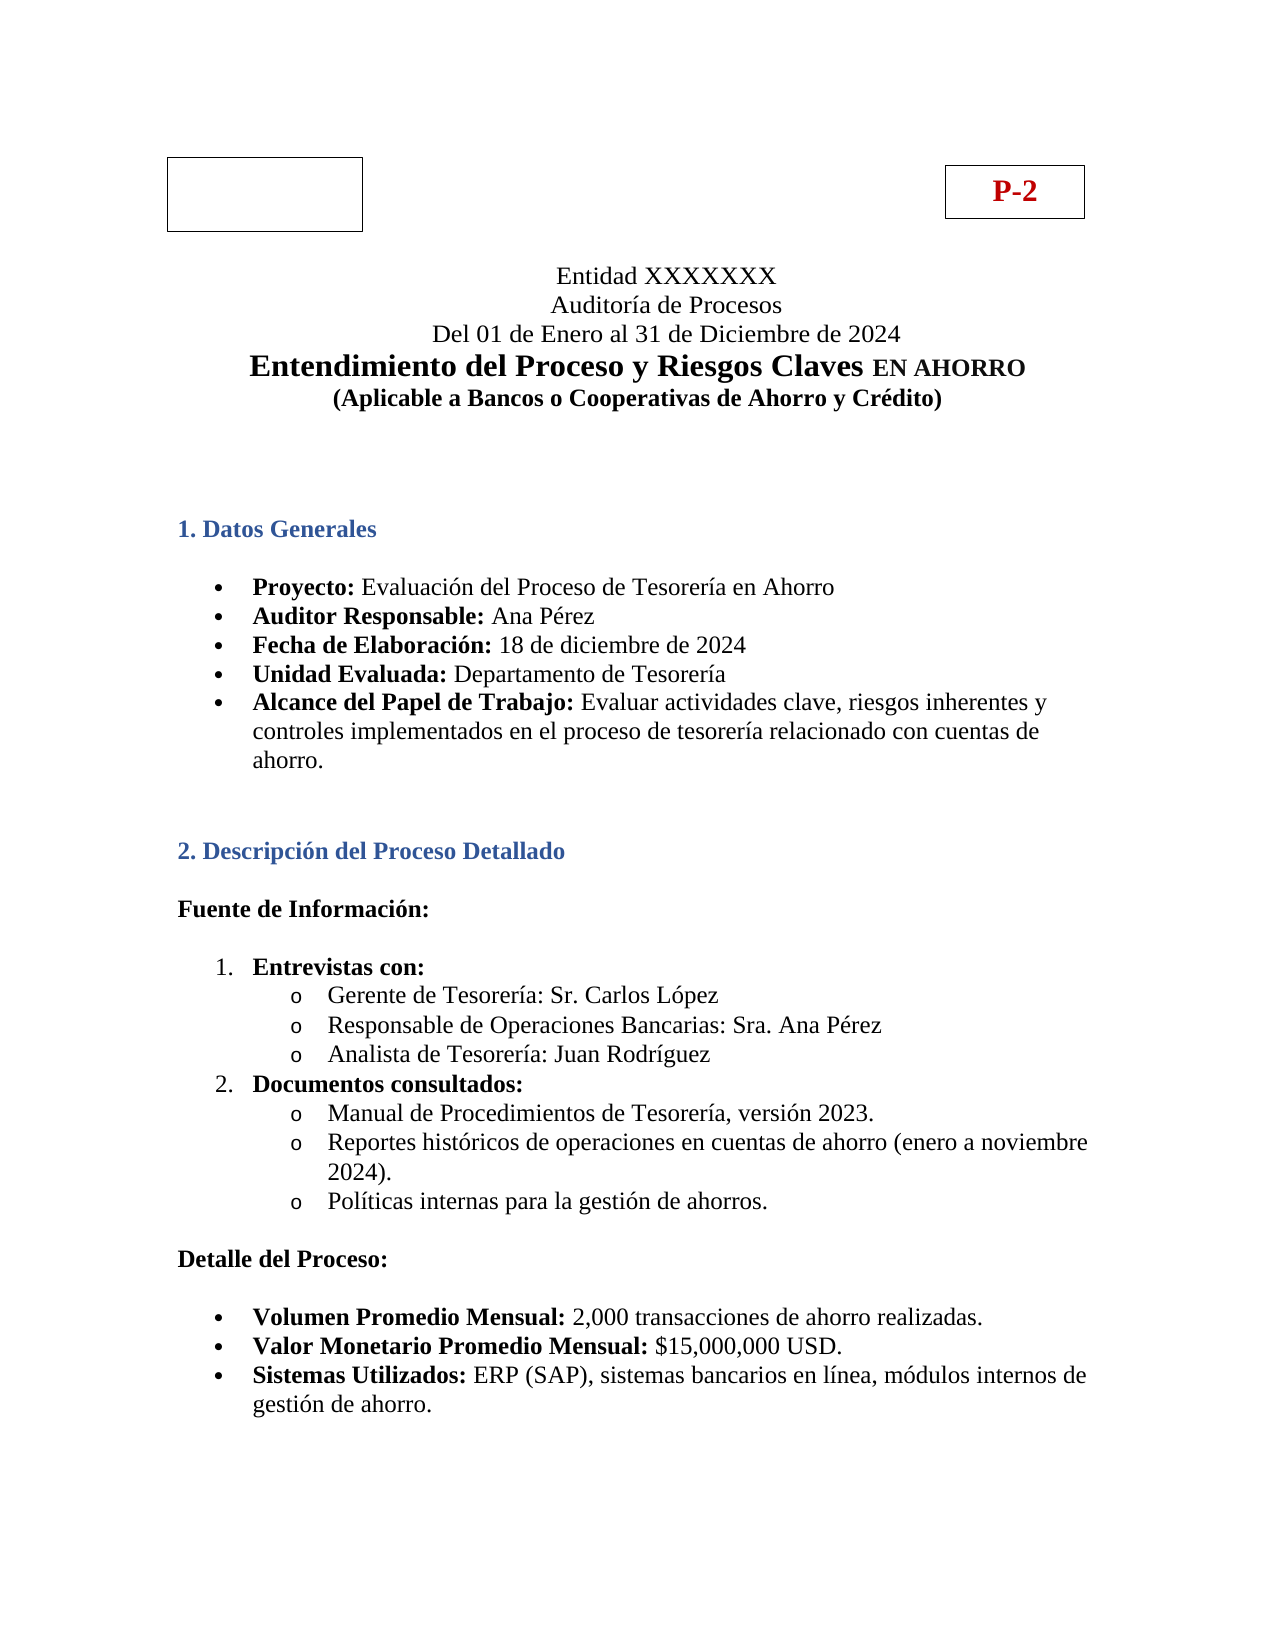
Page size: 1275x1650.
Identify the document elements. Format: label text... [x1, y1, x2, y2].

list Responsable de Operaciones Bancarias: Sra. Ana Pérez [290, 1010, 1098, 1039]
list Documentos consultados: [215, 1069, 1098, 1098]
text Entendimiento del Proceso y Riesgos Claves EN AHORRO [177, 347, 1098, 383]
list Proyecto: Evaluación del Proceso de Tesorería en Ahorro [215, 572, 1098, 601]
list Analista de Tesorería: Juan Rodríguez [290, 1039, 1098, 1069]
list Políticas internas para la gestión de ahorros. [290, 1186, 1098, 1215]
list Reportes históricos de operaciones en cuentas de ahorro (enero a noviembre 2024). [290, 1127, 1098, 1186]
list Valor Monetario Promedio Mensual: $15,000,000 USD. [215, 1331, 1098, 1360]
list Manual de Procedimientos de Tesorería, versión 2023. [290, 1098, 1098, 1127]
list Volumen Promedio Mensual: 2,000 transacciones de ahorro realizadas. [215, 1302, 1098, 1331]
text Fuente de Información: [177, 894, 1098, 922]
list Alcance del Papel de Trabajo: Evaluar actividades clave, riesgos inherentes y controles implementados en el proceso de tesorería relacionado con cuentas de ahorro. [215, 687, 1098, 774]
text Auditoría de Procesos [234, 290, 1098, 319]
text Del 01 de Enero al 31 de Diciembre de 2024 [234, 319, 1098, 347]
list Sistemas Utilizados: ERP (SAP), sistemas bancarios en línea, módulos internos de gestión de ahorro. [215, 1360, 1098, 1417]
text Detalle del Proceso: [177, 1244, 1098, 1273]
subtitle 1. Datos Generales [177, 514, 1098, 543]
subtitle 2. Descripción del Proceso Detallado [177, 836, 1098, 864]
list Gerente de Tesorería: Sr. Carlos López [290, 980, 1098, 1010]
list Auditor Responsable: Ana Pérez [215, 601, 1098, 630]
list Fecha de Elaboración: 18 de diciembre de 2024 [215, 630, 1098, 659]
list Entrevistas con: [215, 952, 1098, 980]
text Entidad XXXXXXX [234, 261, 1098, 290]
list Unidad Evaluada: Departamento de Tesorería [215, 659, 1098, 687]
text (Aplicable a Bancos o Cooperativas de Ahorro y Crédito) [177, 383, 1098, 412]
